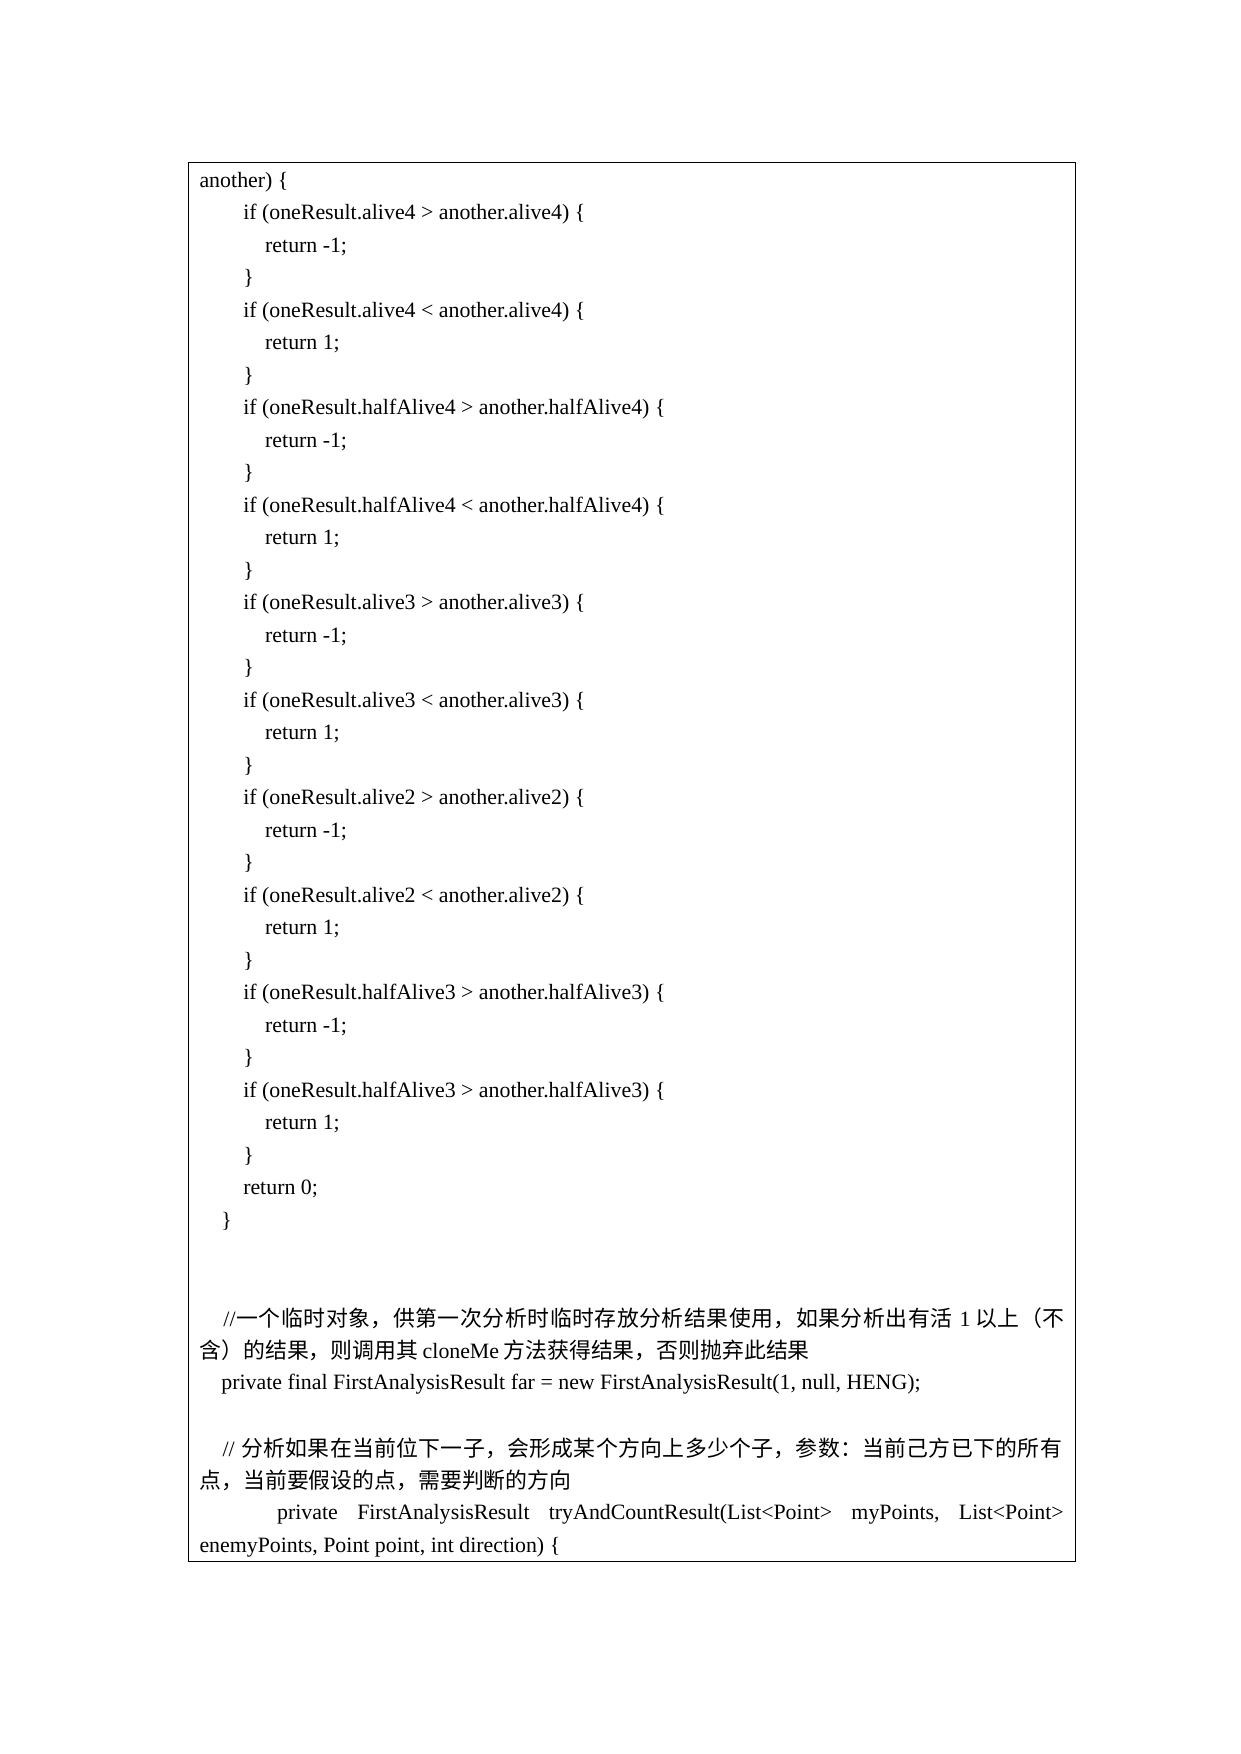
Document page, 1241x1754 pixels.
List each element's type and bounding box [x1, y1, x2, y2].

table_header [189, 163, 1075, 1561]
